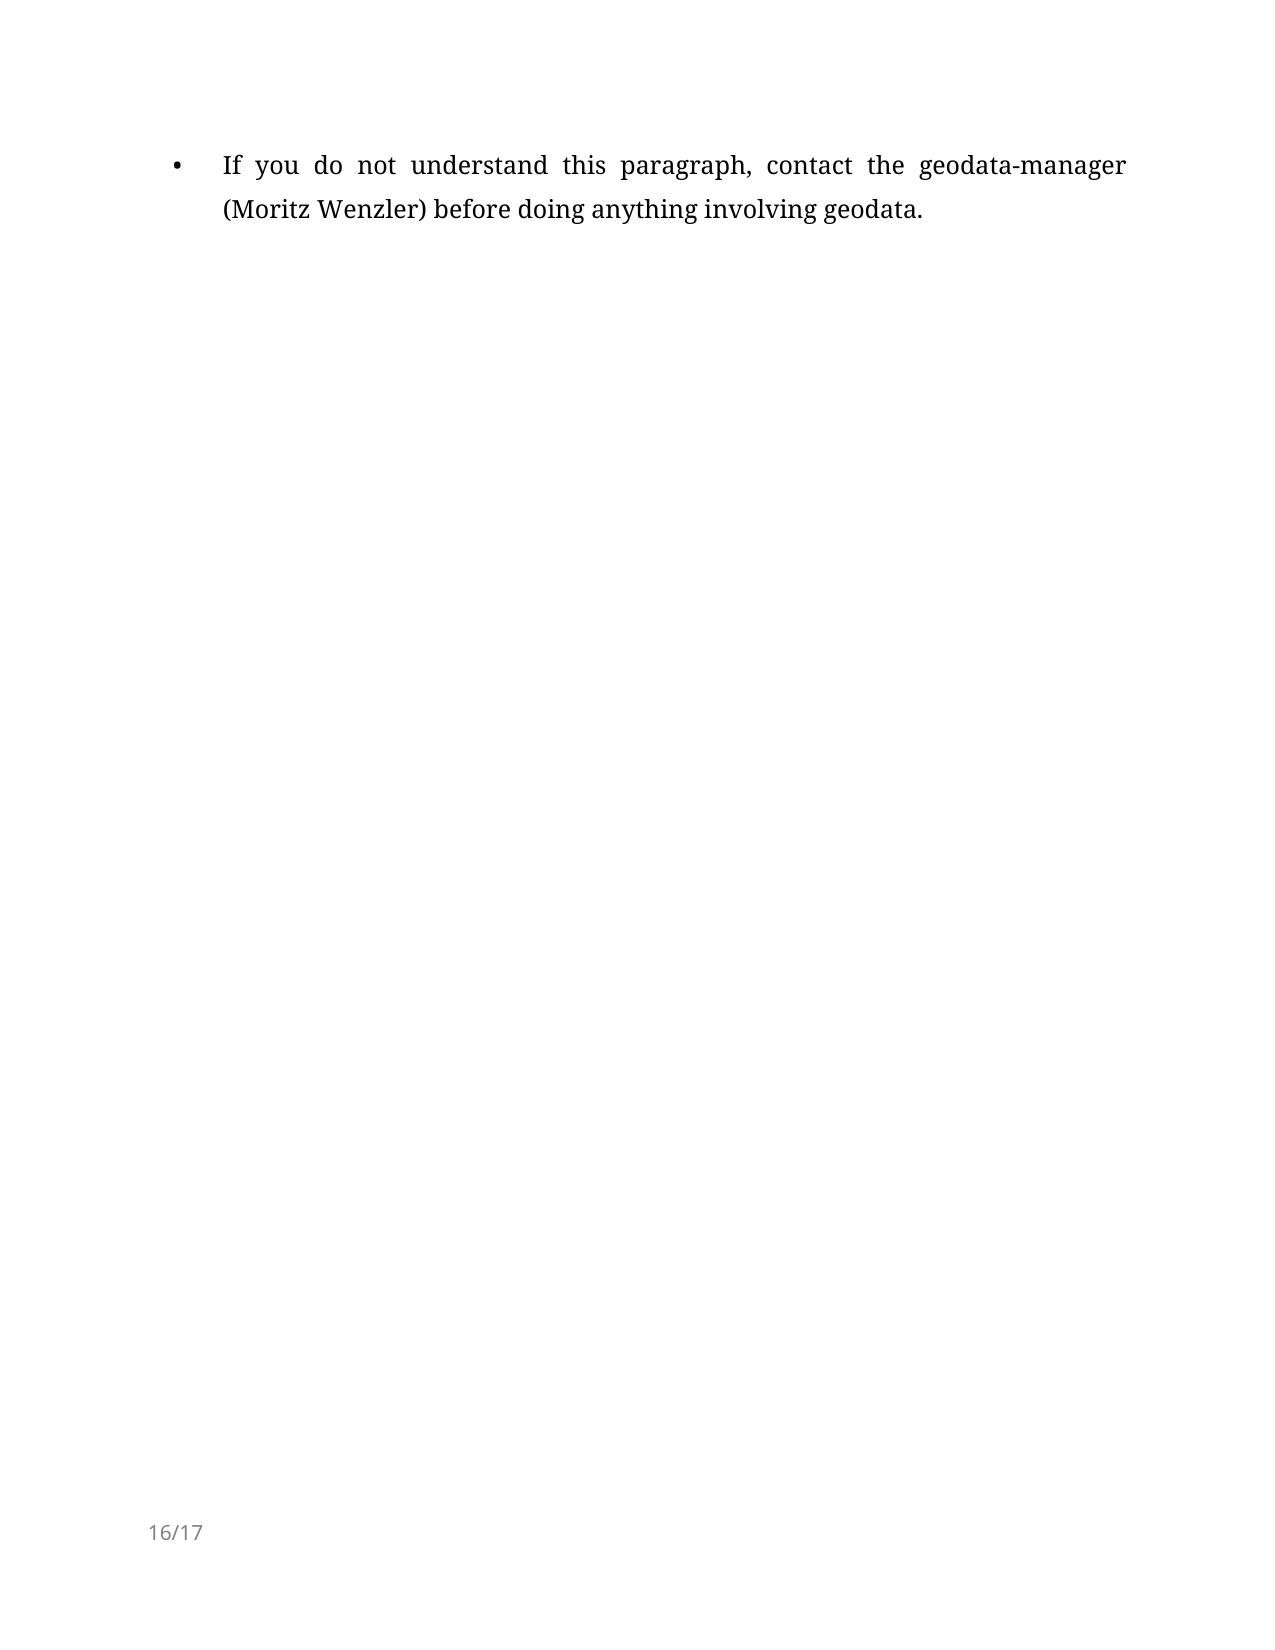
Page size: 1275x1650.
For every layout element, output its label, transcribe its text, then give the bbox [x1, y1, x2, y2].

list If you do not understand this paragraph, contact the geodata-manager (Moritz Wenzler) before doing anything involving geodata. [173, 148, 1127, 226]
